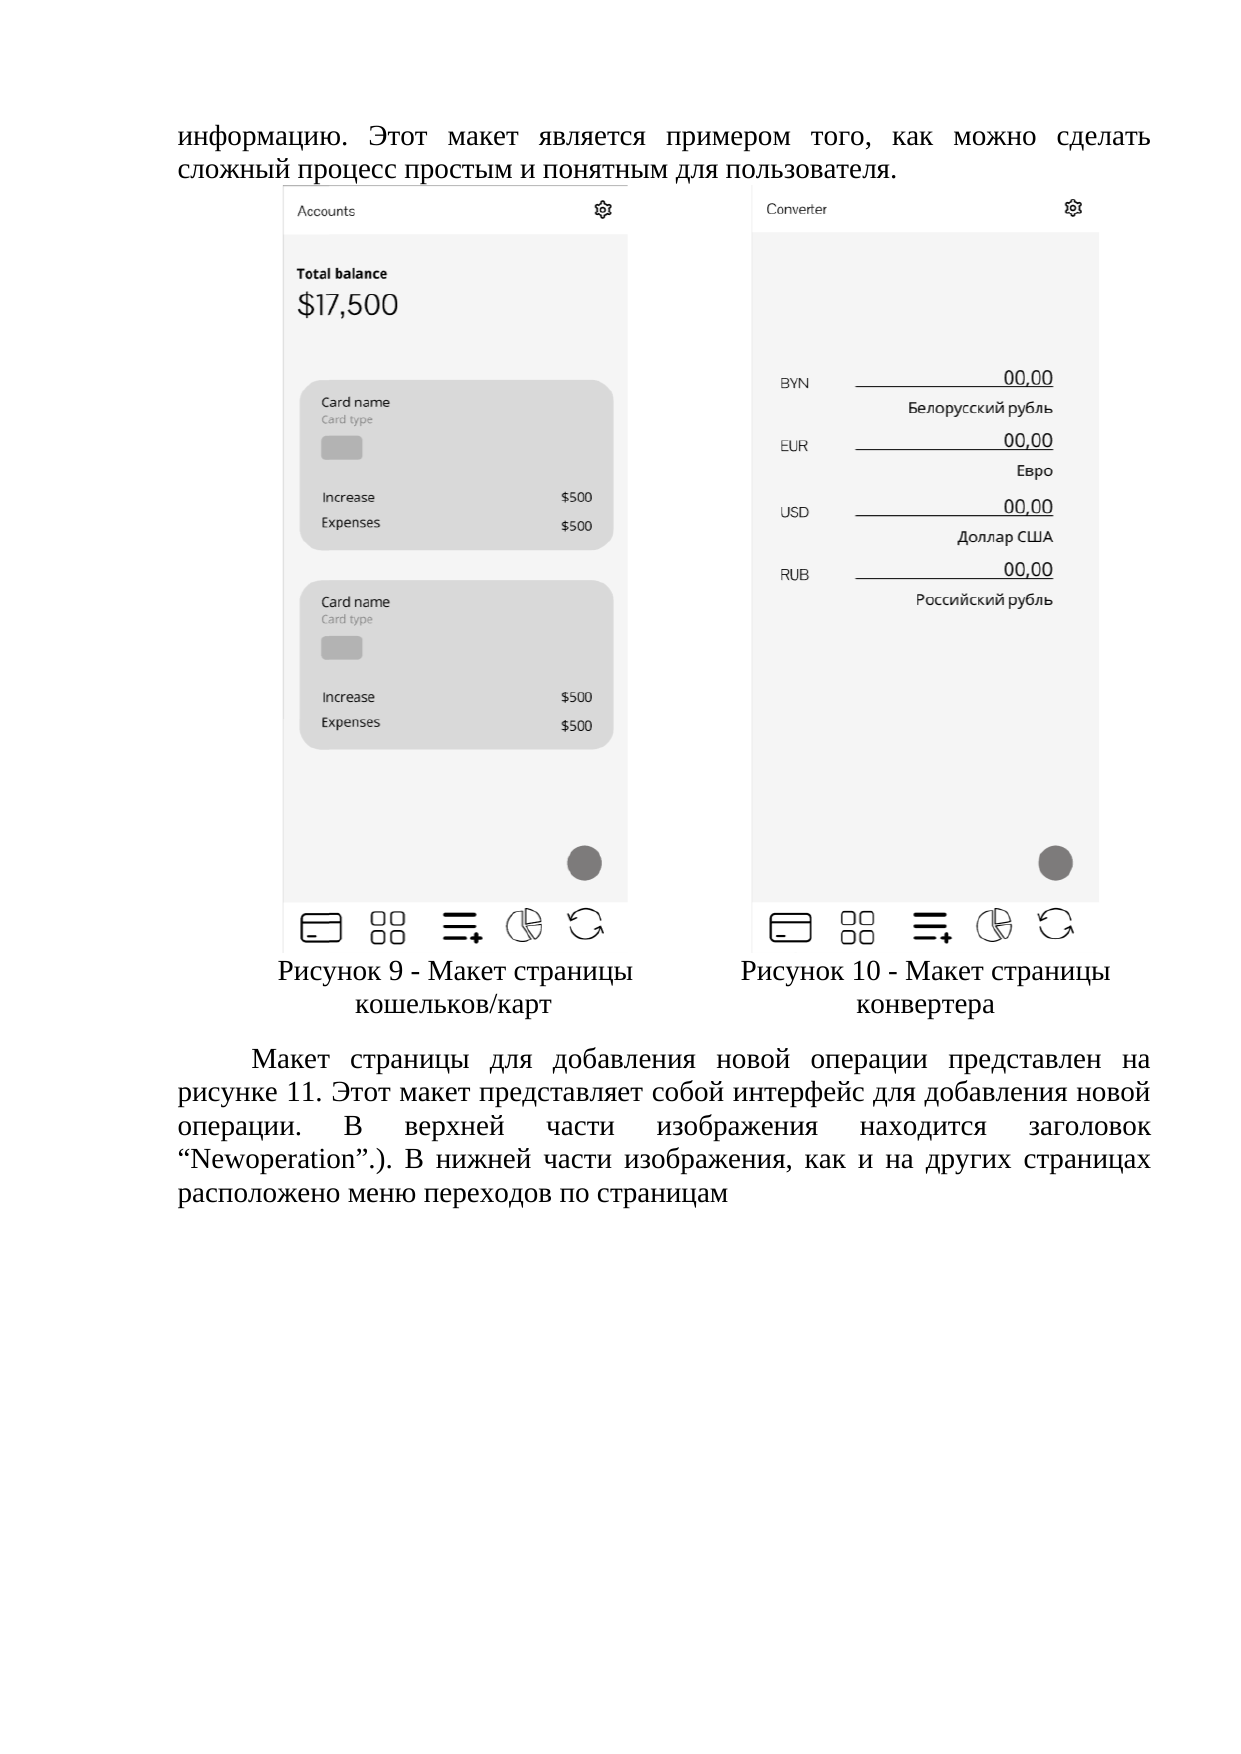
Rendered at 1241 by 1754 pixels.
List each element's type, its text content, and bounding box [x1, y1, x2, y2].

text Макет страницы для добавления новой операции представлен на рисунке 11. Этот макет представляет собой интерфейс для добавления новой операции. В верхней части изображения находится заголовок “Newoperation”.). В нижней части изображения, как и на других страницах расположено меню переходов по страницам [177, 1041, 1152, 1208]
picture [282, 185, 628, 953]
table_header Рисунок 10 - Макет страницы конвертера [700, 185, 1151, 1041]
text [177, 118, 1152, 185]
picture [751, 185, 1100, 953]
table_header Рисунок 9 - Макет страницы кошельков/карт [207, 185, 700, 1041]
